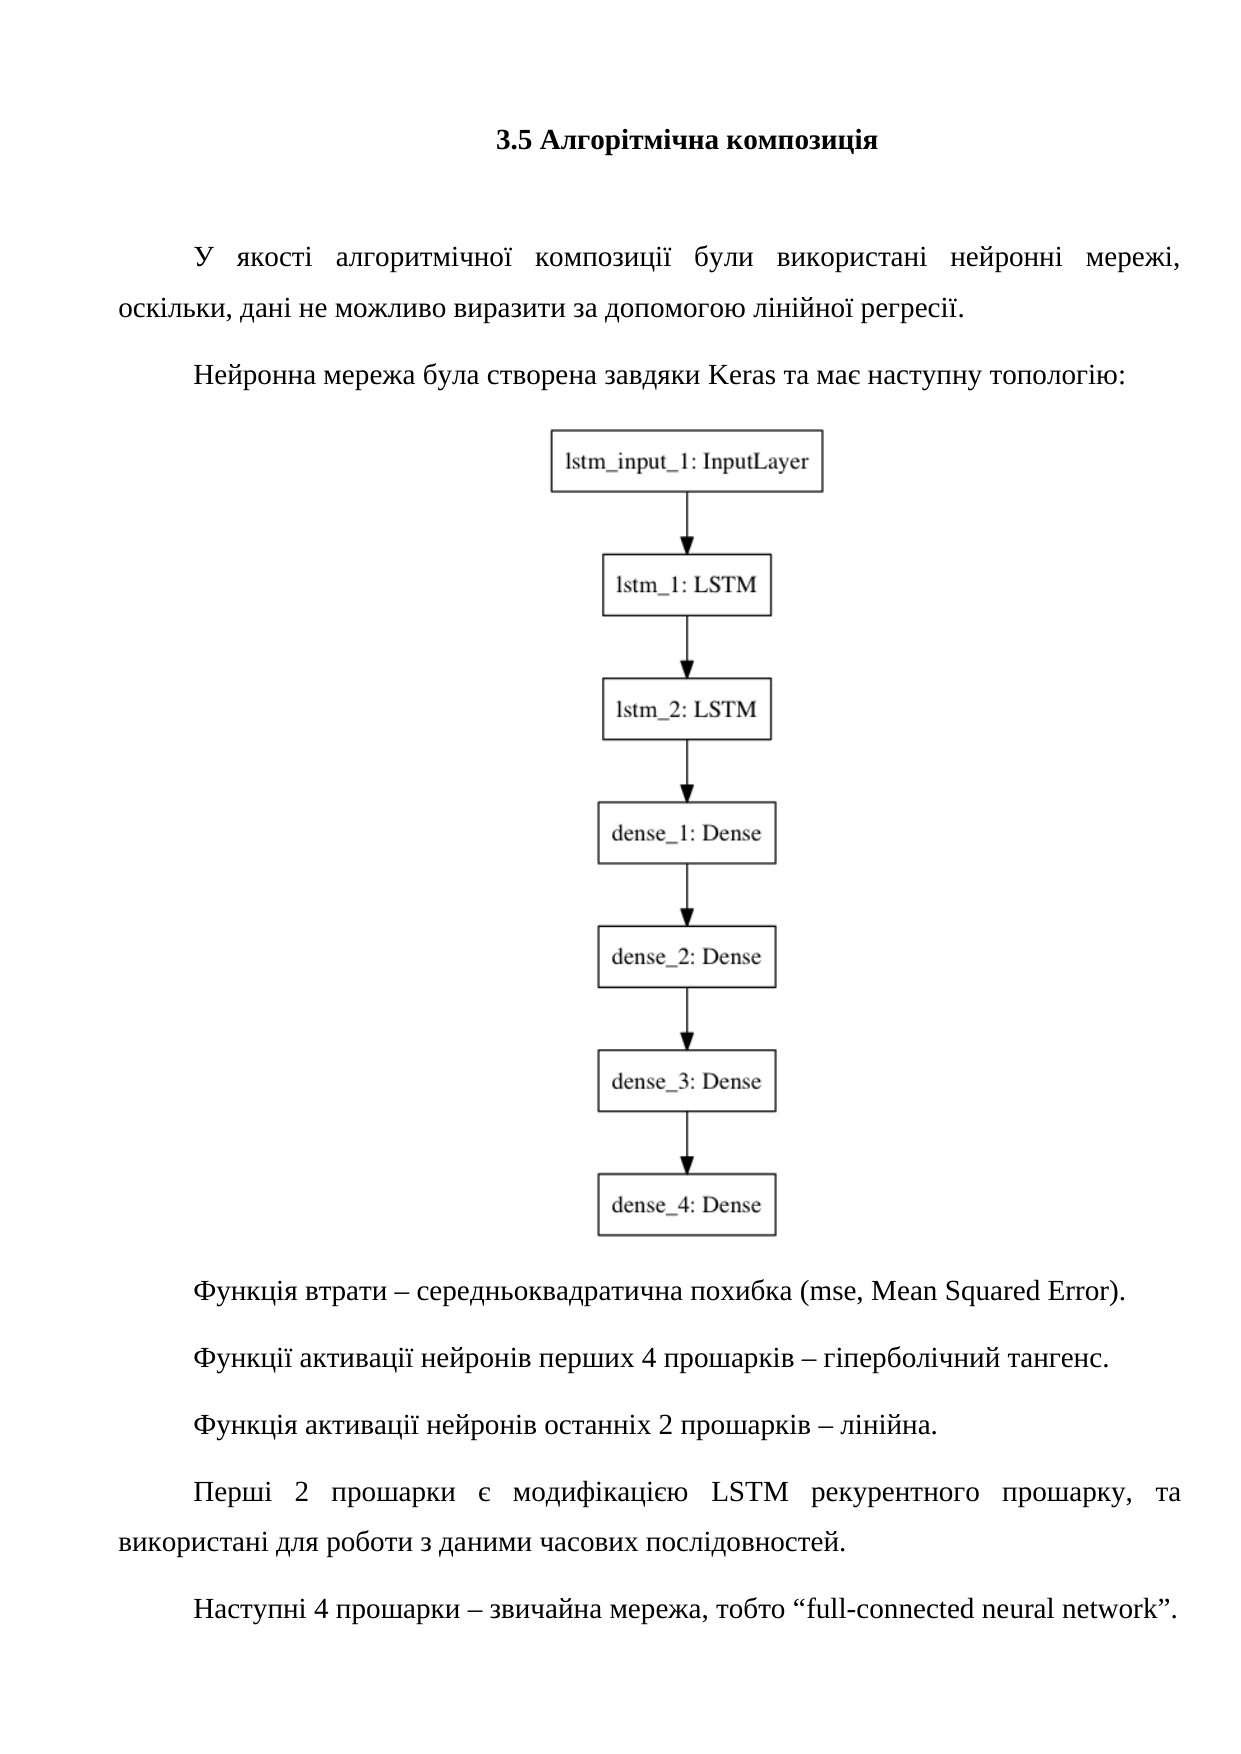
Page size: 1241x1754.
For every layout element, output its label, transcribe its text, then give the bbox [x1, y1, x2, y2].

text Функція втрати – середньоквадратична похибка (mse, Mean Squared Error). [118, 1273, 1181, 1307]
subtitle 3.5 Алгорітмічна композиція [118, 122, 1181, 156]
text Перші 2 прошарки є модифікацією LSTM рекурентного прошарку, та використані для роботи з даними часових послідовностей. [118, 1474, 1181, 1558]
picture [545, 423, 829, 1243]
text Нейронна мережа була створена завдяки Keras та має наступну топологію: [118, 357, 1181, 390]
text У якості алгоритмічної композиції були використані нейронні мережі, оскільки, дані не можливо виразити за допомогою лінійної регресії. [118, 239, 1181, 323]
text Функції активації нейронів перших 4 прошарків – гіперболічний тангенс. [118, 1340, 1181, 1373]
text Функція активації нейронів останніх 2 прошарків – лінійна. [118, 1407, 1181, 1441]
text Наступні 4 прошарки – звичайна мережа, тобто “full-connected neural network”. [118, 1591, 1181, 1625]
